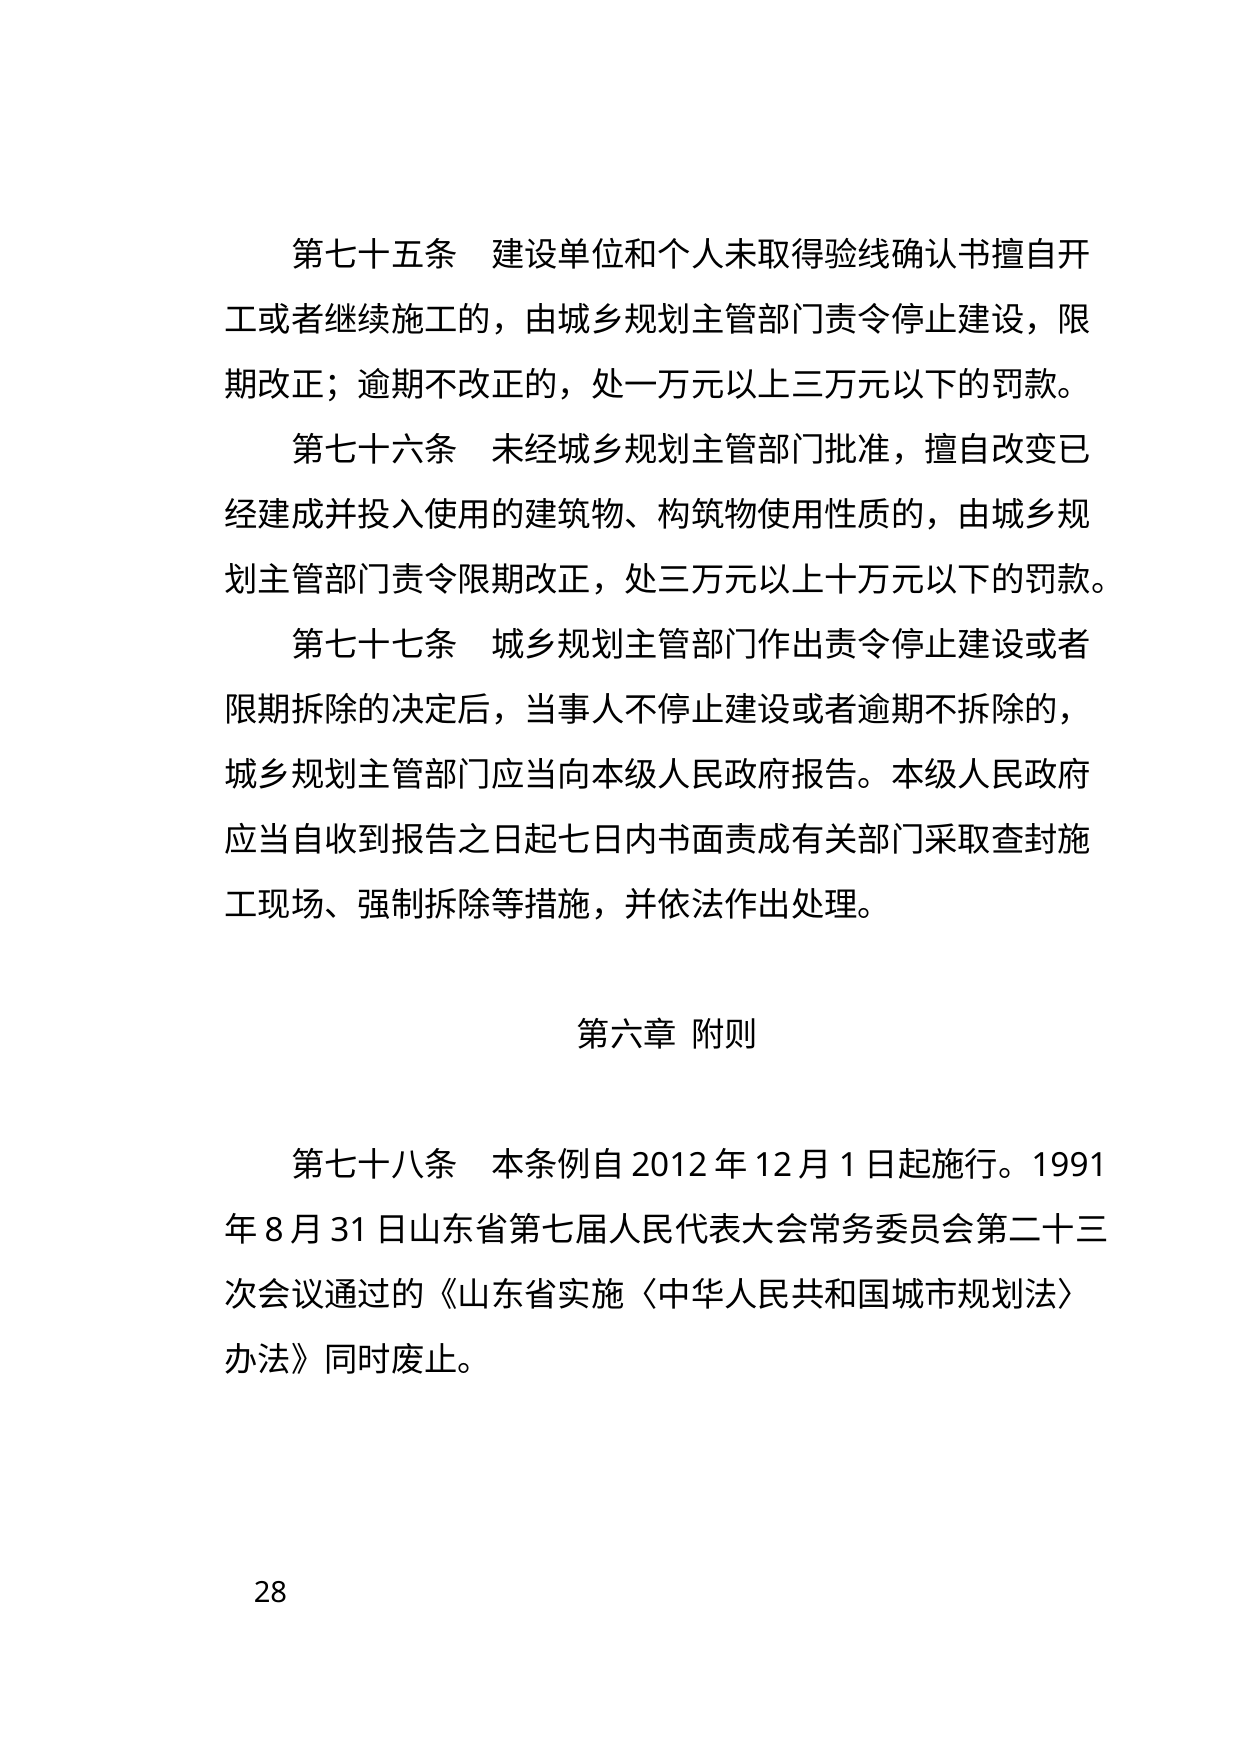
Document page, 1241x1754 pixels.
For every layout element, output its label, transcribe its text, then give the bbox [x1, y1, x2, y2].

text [224, 219, 1110, 934]
text 第七十八条 本条例自2012年12月1日起施行。1991年8月31日山东省第七届人民代表大会常务委员会第二十三次会议通过的《山东省实施〈中华人民共和国城市规划法〉办法》同时废止。 [224, 1064, 1110, 1389]
text 第六章 附则 [224, 934, 1110, 1064]
